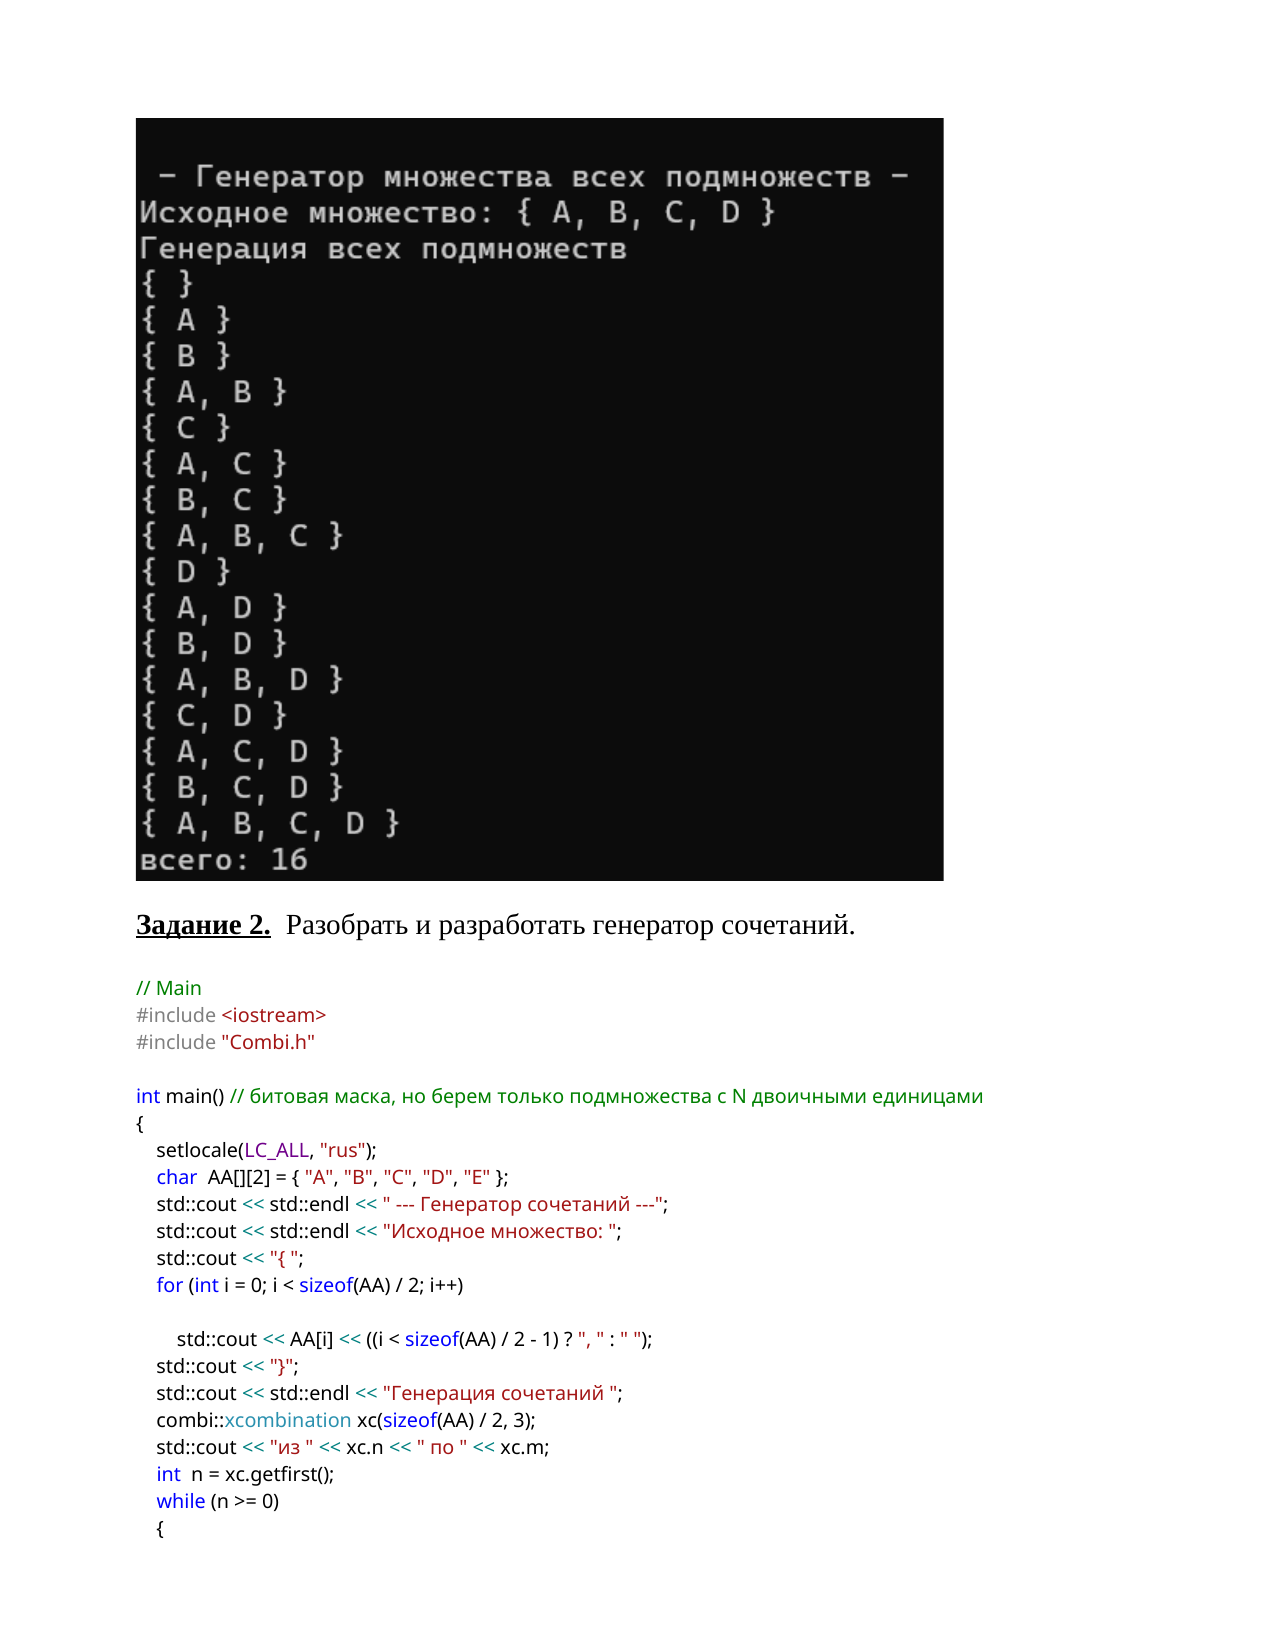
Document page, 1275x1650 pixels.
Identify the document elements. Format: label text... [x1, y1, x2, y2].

text std::cout << std::endl << "Исходное множество: "; [136, 1217, 1216, 1244]
text int n = xc.getfirst(); [136, 1460, 1216, 1487]
text { [136, 1514, 1216, 1541]
text #include <iostream> [136, 1001, 1216, 1028]
text #include "Combi.h" [136, 1028, 1216, 1055]
text while (n >= 0) [136, 1487, 1216, 1514]
text char AA[][2] = { "A", "B", "C", "D", "E" }; [136, 1163, 1216, 1190]
text Задание 2. Разобрать и разработать генератор сочетаний. [136, 907, 1216, 941]
text combi::xcombination xc(sizeof(AA) / 2, 3); [136, 1406, 1216, 1433]
text { [136, 1109, 1216, 1136]
text // Main [136, 974, 1216, 1001]
text for (int i = 0; i < sizeof(AA) / 2; i++) [136, 1271, 1216, 1298]
text std::cout << std::endl << "Генерация сочетаний "; [136, 1379, 1216, 1406]
picture [135, 118, 944, 881]
text std::cout << "из " << xc.n << " по " << xc.m; [136, 1433, 1216, 1460]
text setlocale(LC_ALL, "rus"); [136, 1136, 1216, 1163]
text std::cout << "}"; [136, 1352, 1216, 1379]
text std::cout << AA[i] << ((i < sizeof(AA) / 2 - 1) ? ", " : " "); [136, 1325, 1216, 1352]
text int main() // битовая маска, но берем только подмножества с N двоичными единицами [136, 1082, 1216, 1109]
text std::cout << "{ "; [136, 1244, 1216, 1271]
text std::cout << std::endl << " --- Генератор сочетаний ---"; [136, 1190, 1216, 1217]
